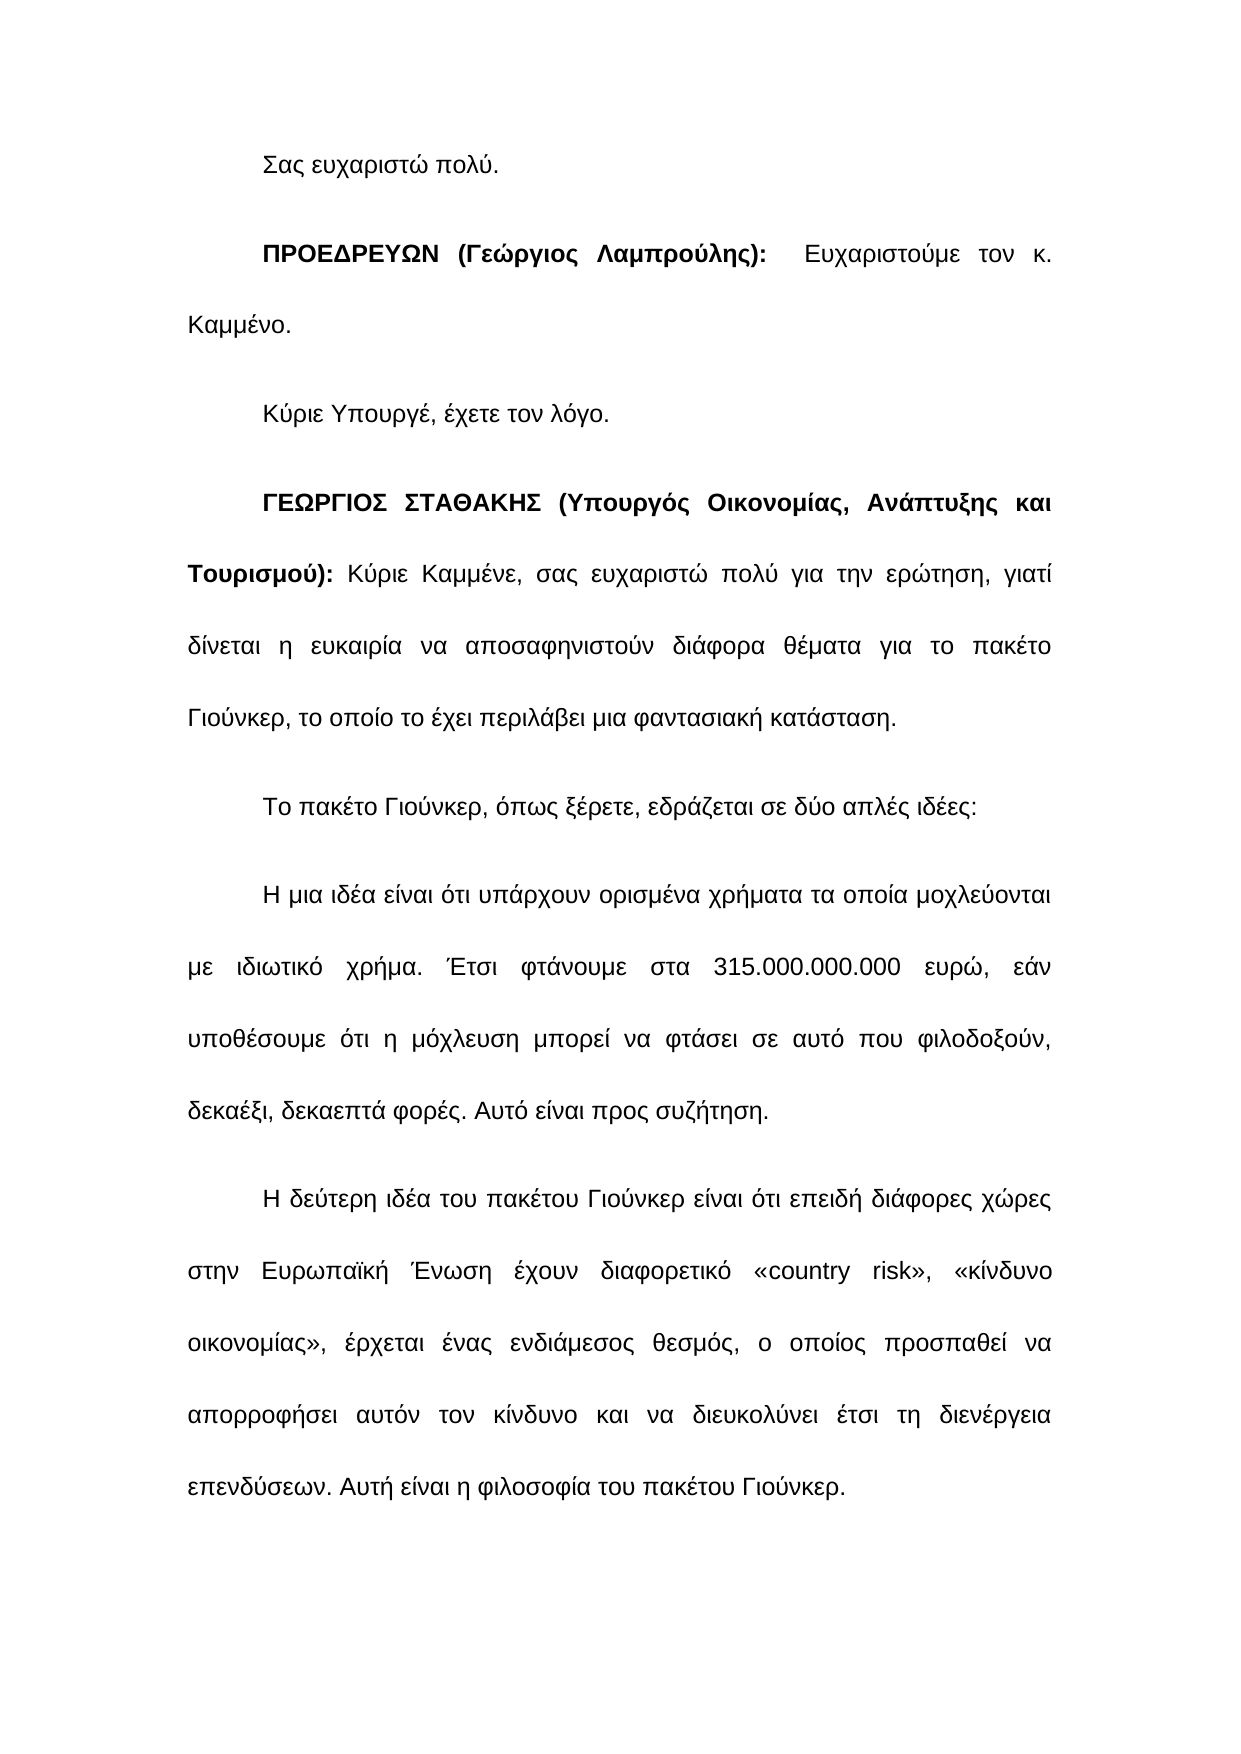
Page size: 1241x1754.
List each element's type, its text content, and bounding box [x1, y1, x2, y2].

text ΠΡΟΕΔΡΕΥΩΝ (Γεώργιος Λαμπρούλης): Ευχαριστούμε τον κ. Καμμένο. [187, 238, 1053, 339]
text Η μια ιδέα είναι ότι υπάρχουν ορισμένα χρήματα τα οποία μοχλεύονται με ιδιωτικό χρήμα. Έτσι φτάνουμε στα 315.000.000.000 ευρώ, εάν υποθέσουμε ότι η μόχλευση μπορεί να φτάσει σε αυτό που φιλοδοξούν, δεκαέξι, δεκαεπτά φορές. Αυτό είναι προς συζήτηση. [187, 880, 1053, 1124]
text Το πακέτο Γιούνκερ, όπως ξέρετε, εδράζεται σε δύο απλές ιδέες: [187, 792, 1053, 820]
text ΓΕΩΡΓΙΟΣ ΣΤΑΘΑΚΗΣ (Υπουργός Οικονομίας, Ανάπτυξης και Τουρισμού): Κύριε Καμμένε, σας ευχαριστώ πολύ για την ερώτηση, γιατί δίνεται η ευκαιρία να αποσαφηνιστούν διάφορα θέματα για το πακέτο Γιούνκερ, το οποίο το έχει περιλάβει μια φαντασιακή κατάσταση. [187, 487, 1053, 732]
text Η δεύτερη ιδέα του πακέτου Γιούνκερ είναι ότι επειδή διάφορες χώρες στην Ευρωπαϊκή Ένωση έχουν διαφορετικό «country risk», «κίνδυνο οικονομίας», έρχεται ένας ενδιάμεσος θεσμός, ο οποίος προσπαθεί να απορροφήσει αυτόν τον κίνδυνο και να διευκολύνει έτσι τη διενέργεια επενδύσεων. Αυτή είναι η φιλοσοφία του πακέτου Γιούνκερ. [187, 1184, 1053, 1501]
text Σας ευχαριστώ πολύ. [187, 150, 1053, 179]
text Κύριε Υπουργέ, έχετε τον λόγο. [187, 399, 1053, 428]
